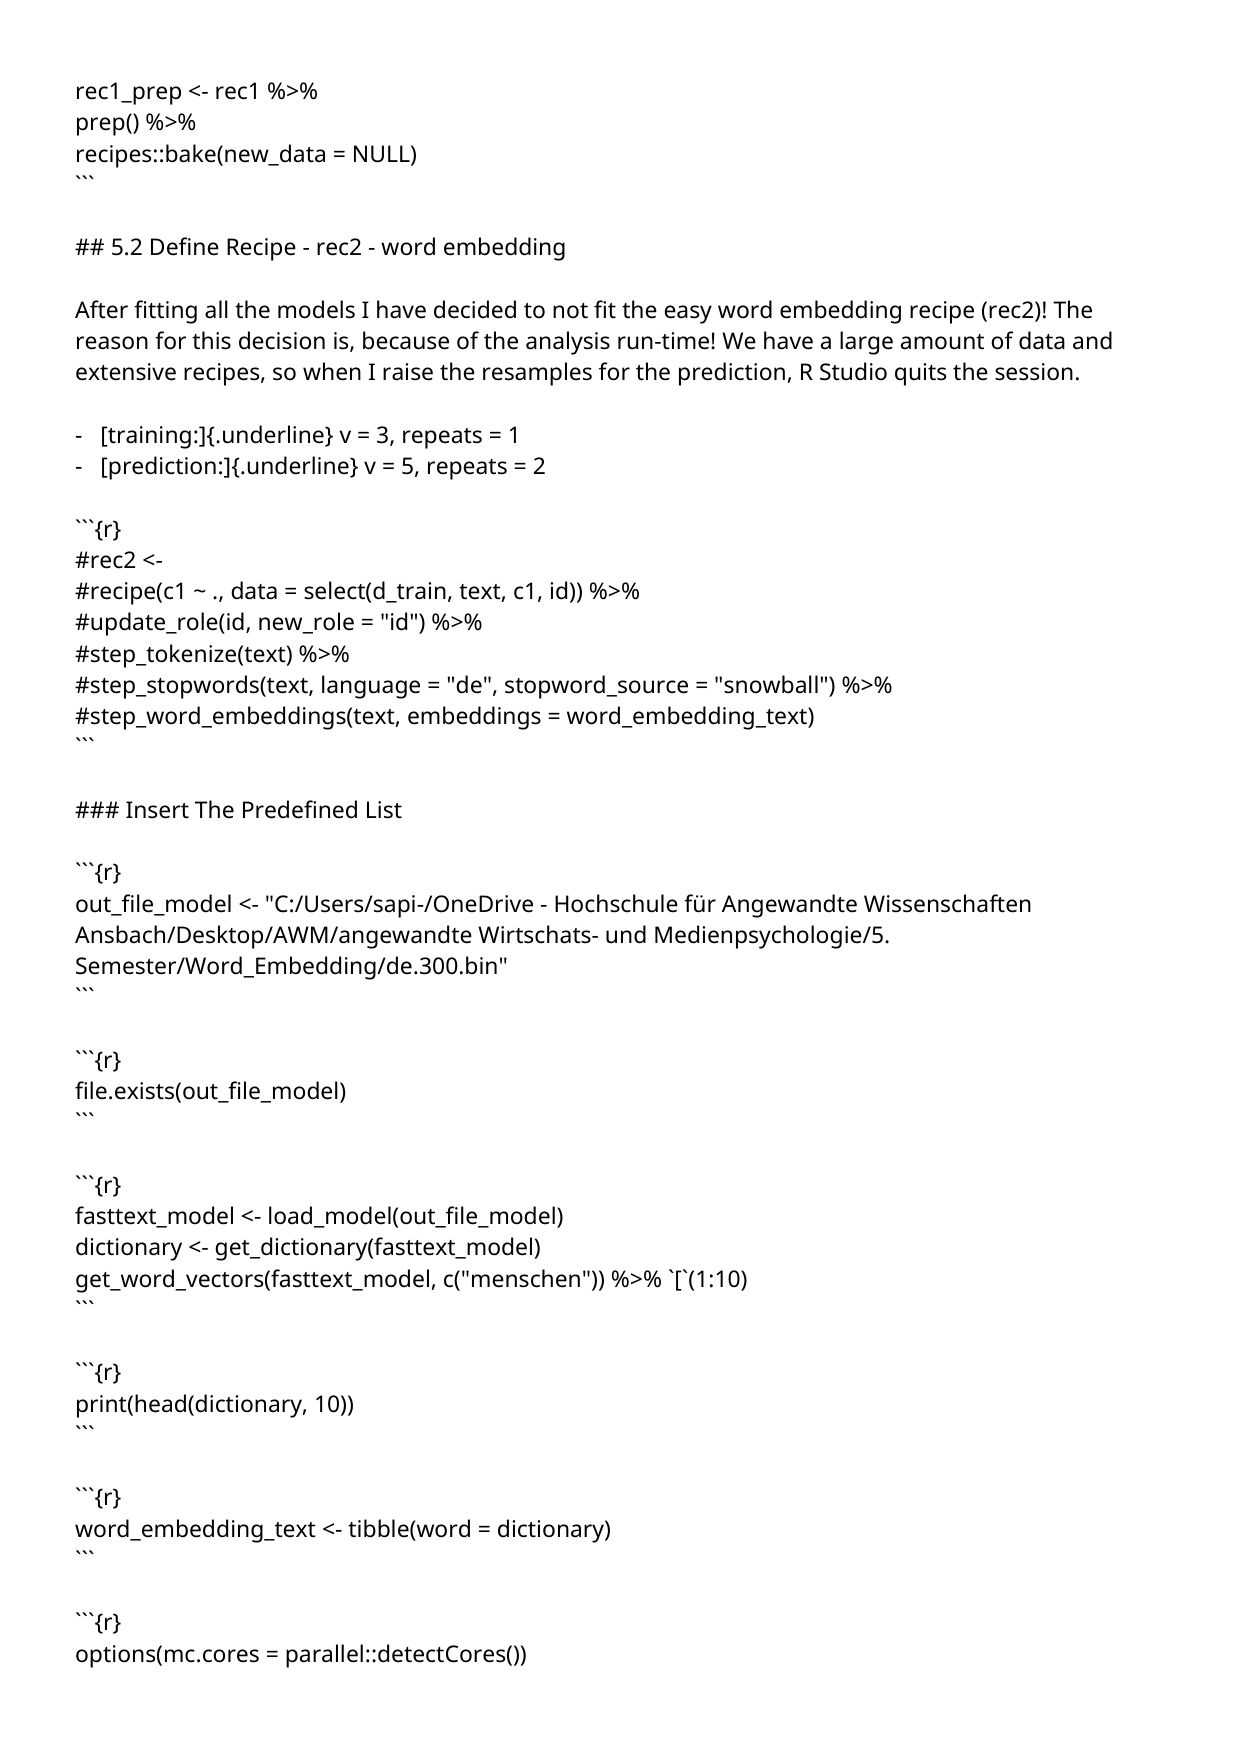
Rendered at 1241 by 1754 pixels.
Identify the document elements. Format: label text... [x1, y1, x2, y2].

text prep() %>% [75, 106, 1165, 137]
text ``` [75, 169, 1165, 200]
text ```{r} [75, 1481, 1165, 1512]
text #step_word_embeddings(text, embeddings = word_embedding_text) [75, 700, 1165, 731]
text options(mc.cores = parallel::detectCores()) [75, 1637, 1165, 1669]
text #recipe(c1 ~ ., data = select(d_train, text, c1, id)) %>% [75, 575, 1165, 606]
text ```{r} [75, 1169, 1165, 1200]
text file.exists(out_file_model) [75, 1075, 1165, 1106]
text ``` [75, 1294, 1165, 1325]
text ```{r} [75, 856, 1165, 887]
text ``` [75, 1419, 1165, 1450]
text ## 5.2 Define Recipe - rec2 - word embedding [75, 231, 1165, 262]
text word_embedding_text <- tibble(word = dictionary) [75, 1512, 1165, 1544]
text After fitting all the models I have decided to not fit the easy word embedding recipe (rec2)! The reason for this decision is, because of the analysis run-time! We have a large amount of data and extensive recipes, so when I raise the resamples for the prediction, R Studio quits the session. [75, 294, 1165, 387]
text #rec2 <- [75, 544, 1165, 575]
text ```{r} [75, 1606, 1165, 1637]
text #step_stopwords(text, language = "de", stopword_source = "snowball") %>% [75, 669, 1165, 700]
text ```{r} [75, 1356, 1165, 1387]
text recipes::bake(new_data = NULL) [75, 137, 1165, 169]
text rec1_prep <- rec1 %>% [75, 75, 1165, 106]
text #update_role(id, new_role = "id") %>% [75, 606, 1165, 637]
text dictionary <- get_dictionary(fasttext_model) [75, 1231, 1165, 1262]
text get_word_vectors(fasttext_model, c("menschen")) %>% `[`(1:10) [75, 1262, 1165, 1294]
text ```{r} [75, 512, 1165, 544]
text ``` [75, 731, 1165, 762]
text ### Insert The Predefined List [75, 794, 1165, 825]
text ``` [75, 981, 1165, 1012]
text - [prediction:]{.underline} v = 5, repeats = 2 [75, 450, 1165, 481]
text ```{r} [75, 1044, 1165, 1075]
text #step_tokenize(text) %>% [75, 637, 1165, 669]
text out_file_model <- "C:/Users/sapi-/OneDrive - Hochschule für Angewandte Wissenschaften Ansbach/Desktop/AWM/angewandte Wirtschats- und Medienpsychologie/5. Semester/Word_Embedding/de.300.bin" [75, 887, 1165, 981]
text ``` [75, 1106, 1165, 1137]
text - [training:]{.underline} v = 3, repeats = 1 [75, 419, 1165, 450]
text print(head(dictionary, 10)) [75, 1387, 1165, 1419]
text fasttext_model <- load_model(out_file_model) [75, 1200, 1165, 1231]
text ``` [75, 1544, 1165, 1575]
